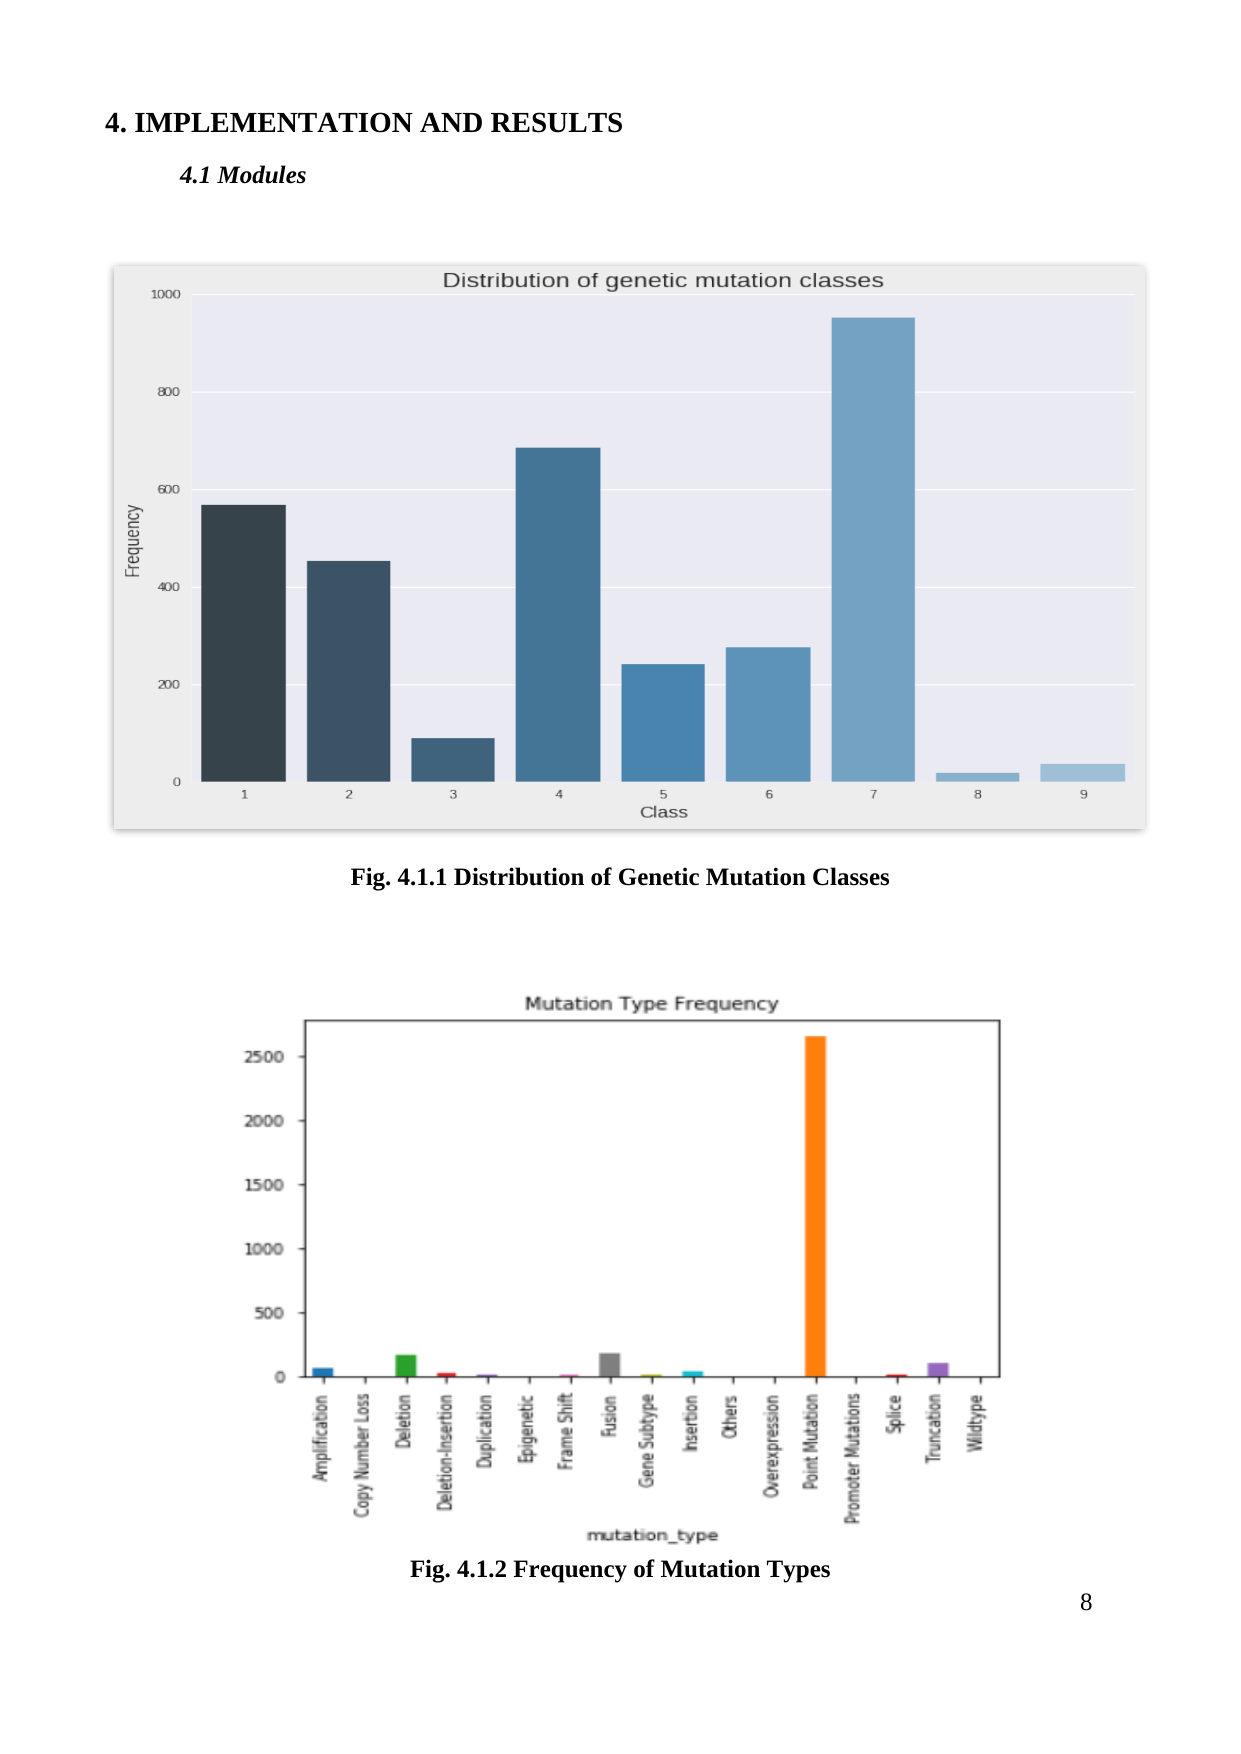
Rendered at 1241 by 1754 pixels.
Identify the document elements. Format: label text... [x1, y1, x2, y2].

text 4.1 Modules [105, 160, 1135, 189]
text 4. IMPLEMENTATION AND RESULTS [105, 105, 1135, 138]
picture [222, 993, 1018, 1551]
picture [114, 265, 1145, 829]
list Fig. 4.1.1 Distribution of Genetic Mutation Classes [105, 862, 1135, 891]
list Fig. 4.1.2 Frequency of Mutation Types [105, 1554, 1135, 1583]
list 8 [1080, 1587, 1135, 1616]
